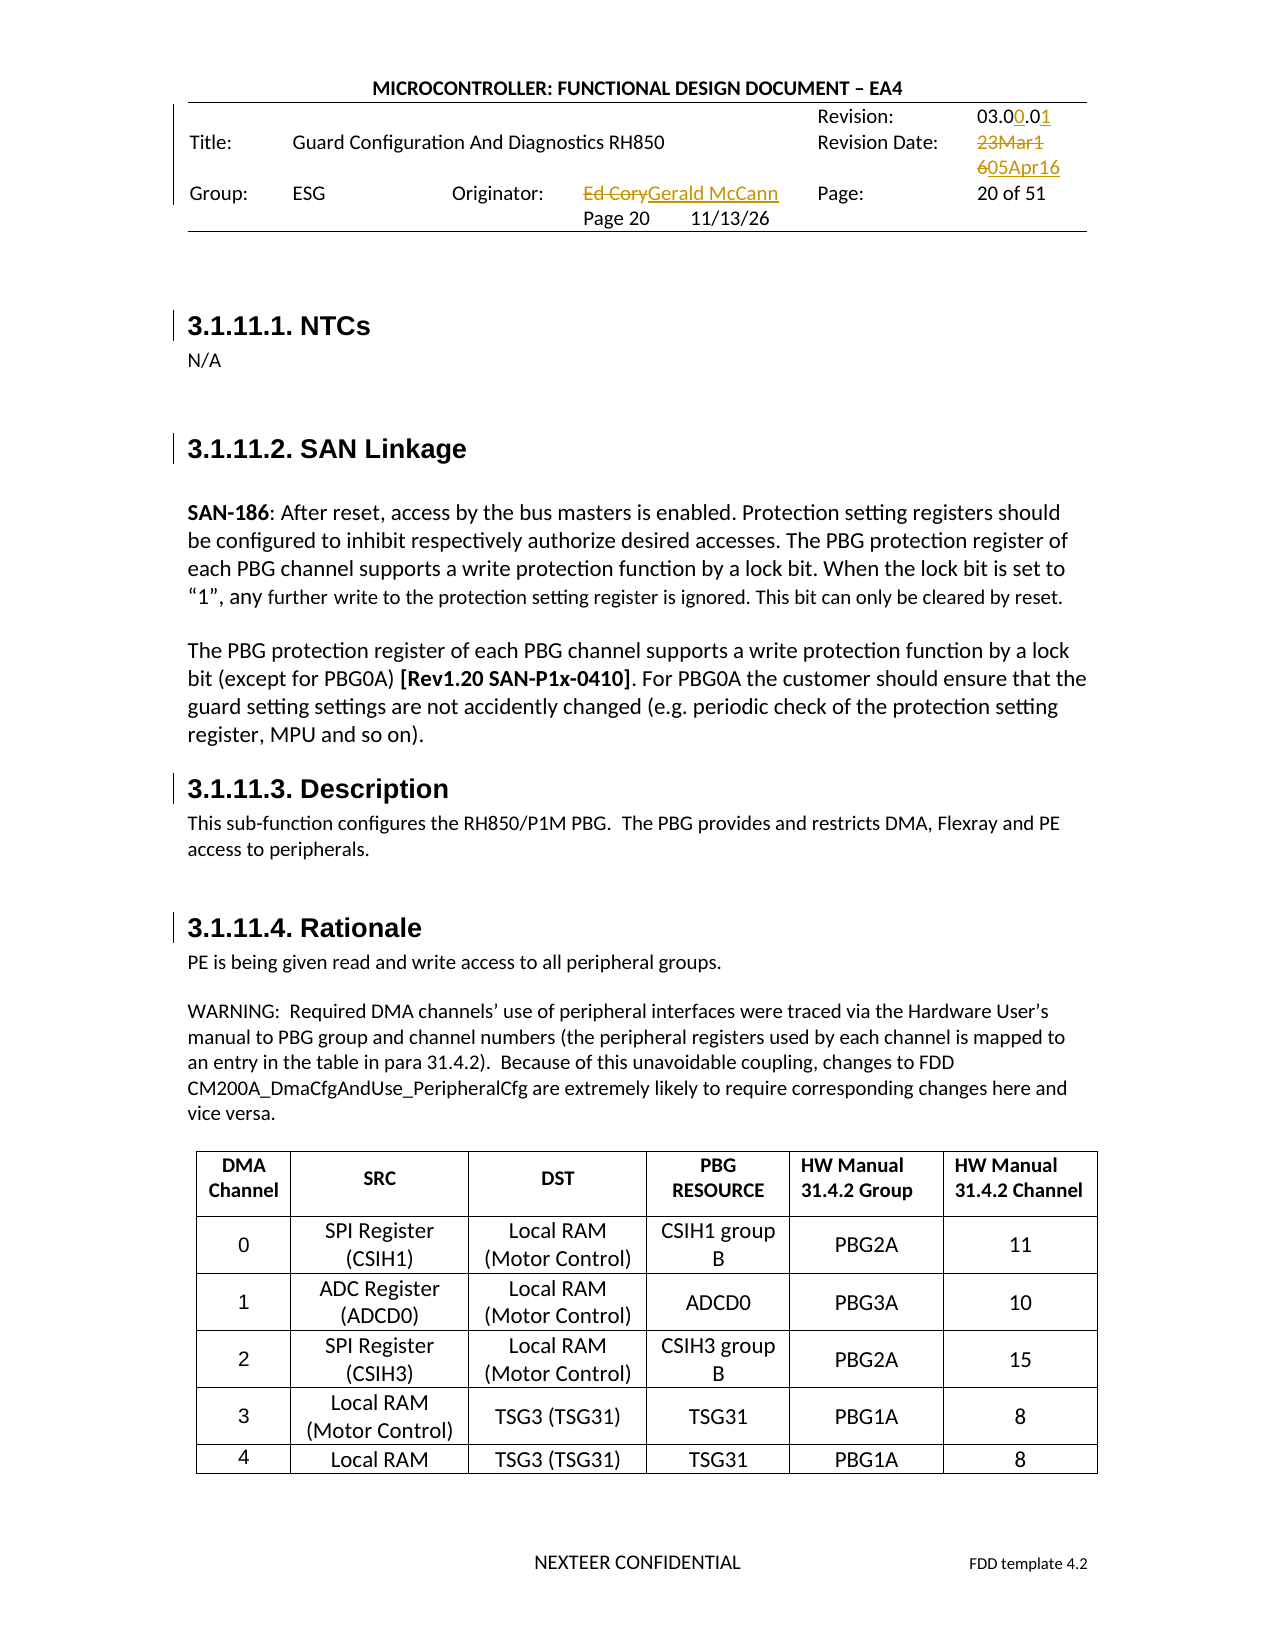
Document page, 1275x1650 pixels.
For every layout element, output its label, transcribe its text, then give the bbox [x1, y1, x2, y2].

table_header HW Manual 31.4.2 Channel [944, 1152, 1097, 1216]
subtitle Description [187, 773, 1087, 804]
table_cell PBG2A [790, 1217, 943, 1273]
table_cell TSG31 [647, 1388, 789, 1444]
table_cell 8 [944, 1445, 1097, 1473]
table_cell 3 [197, 1388, 290, 1444]
table_cell SPI Register (CSIH1) [291, 1217, 468, 1273]
table_cell SPI Register (CSIH3) [291, 1331, 468, 1387]
subtitle NTCs [187, 309, 1087, 341]
table_cell PBG1A [790, 1445, 943, 1473]
text The PBG protection register of each PBG channel supports a write protection function by a lock bit (except for PBG0A) [Rev1.20 SAN-P1x-0410]. For PBG0A the customer should ensure that the guard setting settings are not accidently changed (e.g. periodic check of the protection setting register, MPU and so on). [187, 636, 1087, 748]
text This sub-function configures the RH850/P1M PBG. The PBG provides and restricts DMA, Flexray and PE access to peripherals. [187, 811, 1087, 861]
table_cell Local RAM (Motor Control) [291, 1388, 468, 1444]
table_header HW Manual 31.4.2 Group [790, 1152, 943, 1216]
table_cell 11 [944, 1217, 1097, 1273]
table_cell 2 [197, 1331, 290, 1387]
table_cell 8 [944, 1388, 1097, 1444]
table_cell 15 [944, 1331, 1097, 1387]
table_cell 1 [197, 1274, 290, 1330]
table_header DST [469, 1152, 646, 1216]
table_cell CSIH1 group B [647, 1217, 789, 1273]
table_cell ADC Register (ADCD0) [291, 1274, 468, 1330]
table_cell TSG3 (TSG31) [469, 1445, 646, 1473]
table_cell CSIH3 group B [647, 1331, 789, 1387]
table_cell Local RAM (Motor Control) [469, 1331, 646, 1387]
table_cell 10 [944, 1274, 1097, 1330]
text N/A [187, 347, 1087, 372]
table_cell 4 [197, 1445, 290, 1473]
subtitle Rationale [187, 912, 1087, 943]
table_cell PBG1A [790, 1388, 943, 1444]
table_cell 0 [197, 1217, 290, 1273]
subtitle SAN Linkage [187, 433, 1087, 464]
table_header DMA Channel [197, 1152, 290, 1216]
table_cell TSG31 [647, 1445, 789, 1473]
table_cell Local RAM (Motor Control) [469, 1217, 646, 1273]
table_header PBG RESOURCE [647, 1152, 789, 1216]
text PE is being given read and write access to all peripheral groups. [187, 949, 1087, 975]
table_cell PBG3A [790, 1274, 943, 1330]
text WARNING: Required DMA channels’ use of peripheral interfaces were traced via the Hardware User’s manual to PBG group and channel numbers (the peripheral registers used by each channel is mapped to an entry in the table in para 31.4.2). Because of this unavoidable coupling, changes to FDD CM200A_DmaCfgAndUse_PeripheralCfg are extremely likely to require corresponding changes here and vice versa. [187, 999, 1087, 1126]
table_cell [291, 1445, 468, 1473]
table_cell TSG3 (TSG31) [469, 1388, 646, 1444]
table_cell ADCD0 [647, 1274, 789, 1330]
table_header SRC [291, 1152, 468, 1216]
table_cell PBG2A [790, 1331, 943, 1387]
table_cell Local RAM (Motor Control) [469, 1274, 646, 1330]
text SAN-186: After reset, access by the bus masters is enabled. Protection setting registers should be configured to inhibit respectively authorize desired accesses. The PBG protection register of each PBG channel supports a write protection function by a lock bit. When the lock bit is set to “1”, any further write to the protection setting register is ignored. This bit can only be cleared by reset. [187, 498, 1087, 611]
